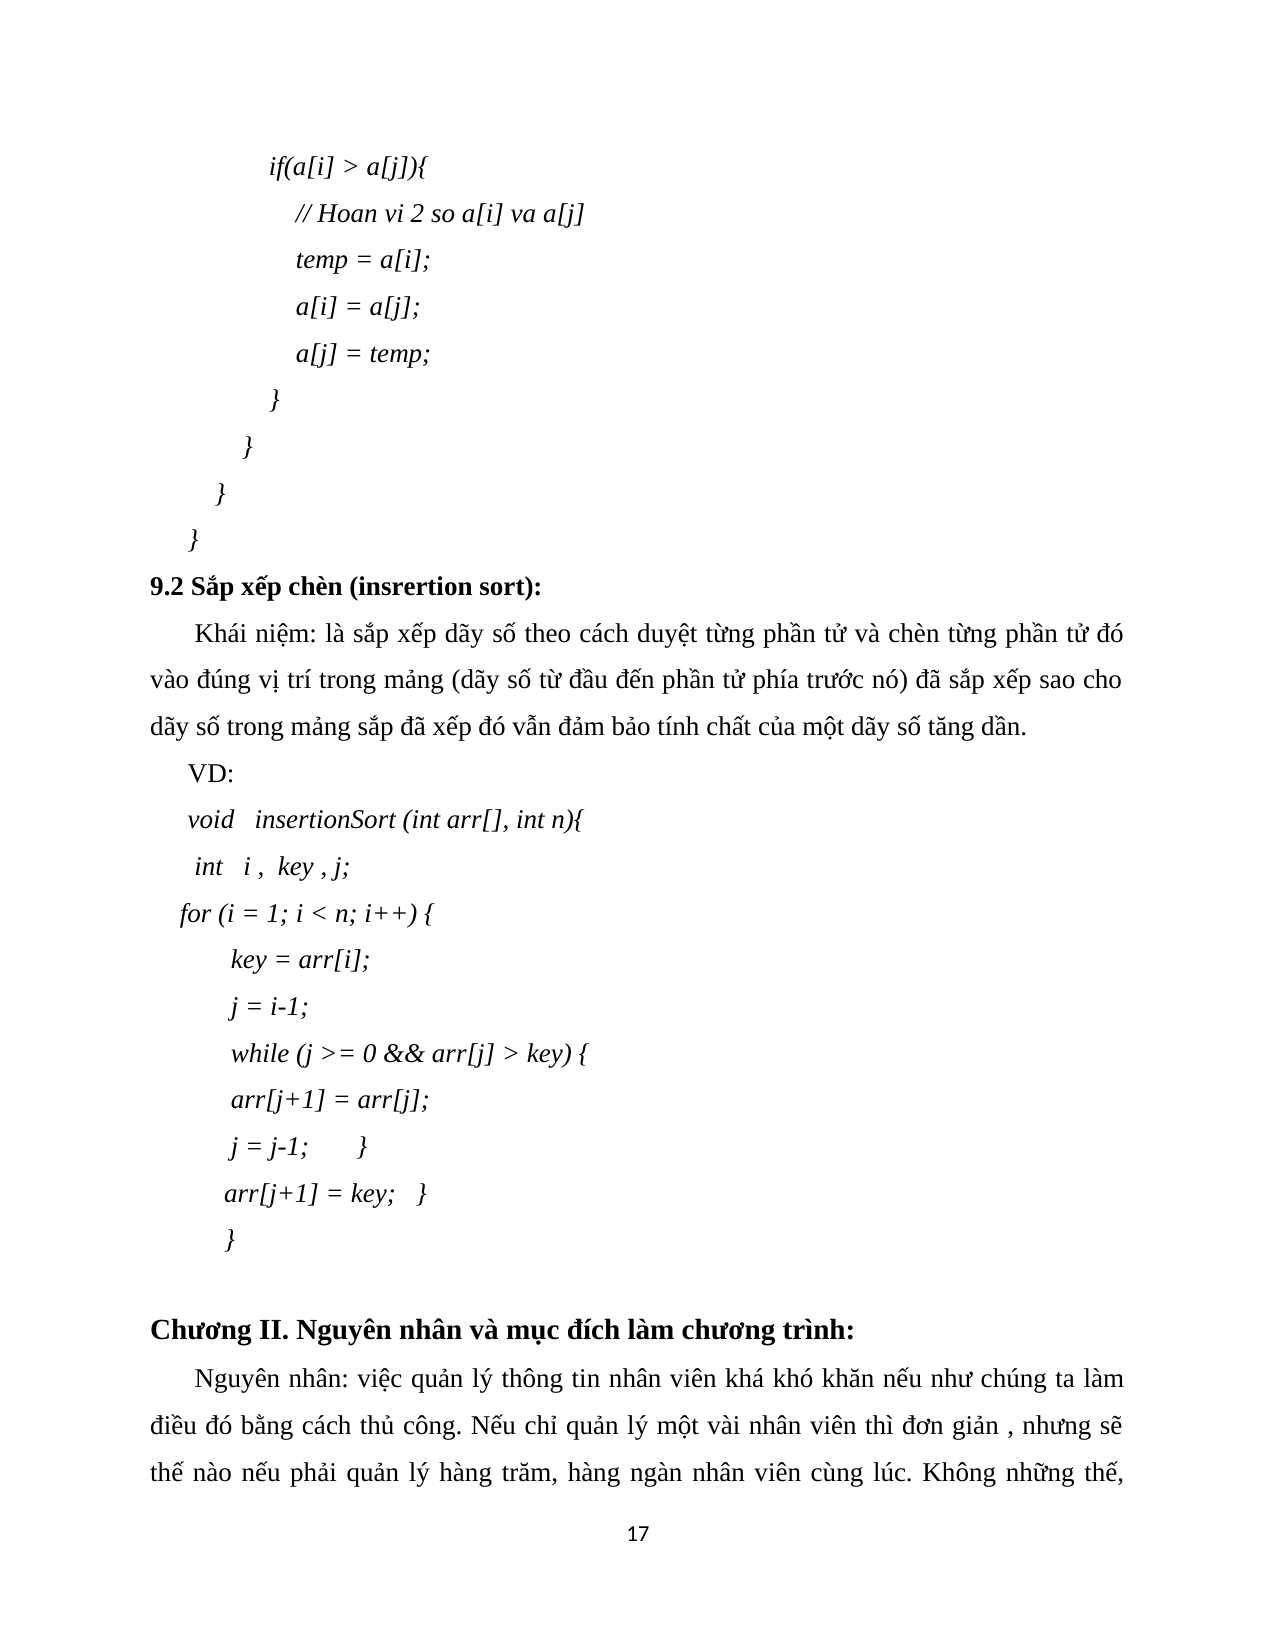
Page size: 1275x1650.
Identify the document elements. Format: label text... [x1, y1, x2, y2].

text key = arr[i]; [224, 943, 1125, 974]
text VD: [187, 757, 1125, 788]
text a[i] = a[j]; [187, 290, 1125, 321]
text j = j-1; } [224, 1130, 1125, 1161]
text arr[j+1] = key; } [224, 1177, 1125, 1208]
text void insertionSort (int arr[], int n){ [187, 803, 1125, 834]
text for (i = 1; i < n; i++) { [179, 897, 1125, 928]
text } [187, 477, 1125, 508]
text while (j >= 0 && arr[j] > key) { [224, 1037, 1125, 1068]
text } [187, 383, 1125, 414]
text } [187, 523, 1125, 554]
text int i , key , j; [187, 850, 1125, 881]
text Khái niệm: là sắp xếp dãy số theo cách duyệt từng phần tử và chèn từng phần tử đó vào đúng vị trí trong mảng (dãy số từ đầu đến phần tử phía trước nó) đã sắp xếp sao cho dãy số trong mảng sắp đã xếp đó vẫn đảm bảo tính chất của một dãy số tăng dần. [150, 617, 1125, 741]
text j = i-1; [224, 990, 1125, 1021]
text temp = a[i]; [187, 243, 1125, 274]
subtitle 9.2 Sắp xếp chèn (insrertion sort): [150, 570, 1125, 601]
text if(a[i] > a[j]){ [187, 150, 1125, 181]
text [150, 1362, 1125, 1487]
text a[j] = temp; [187, 337, 1125, 368]
text } [224, 1223, 1125, 1254]
text } [187, 430, 1125, 461]
text // Hoan vi 2 so a[i] va a[j] [187, 197, 1125, 228]
subtitle Chương II. Nguyên nhân và mục đích làm chương trình: [150, 1312, 1125, 1346]
text arr[j+1] = arr[j]; [224, 1083, 1125, 1114]
